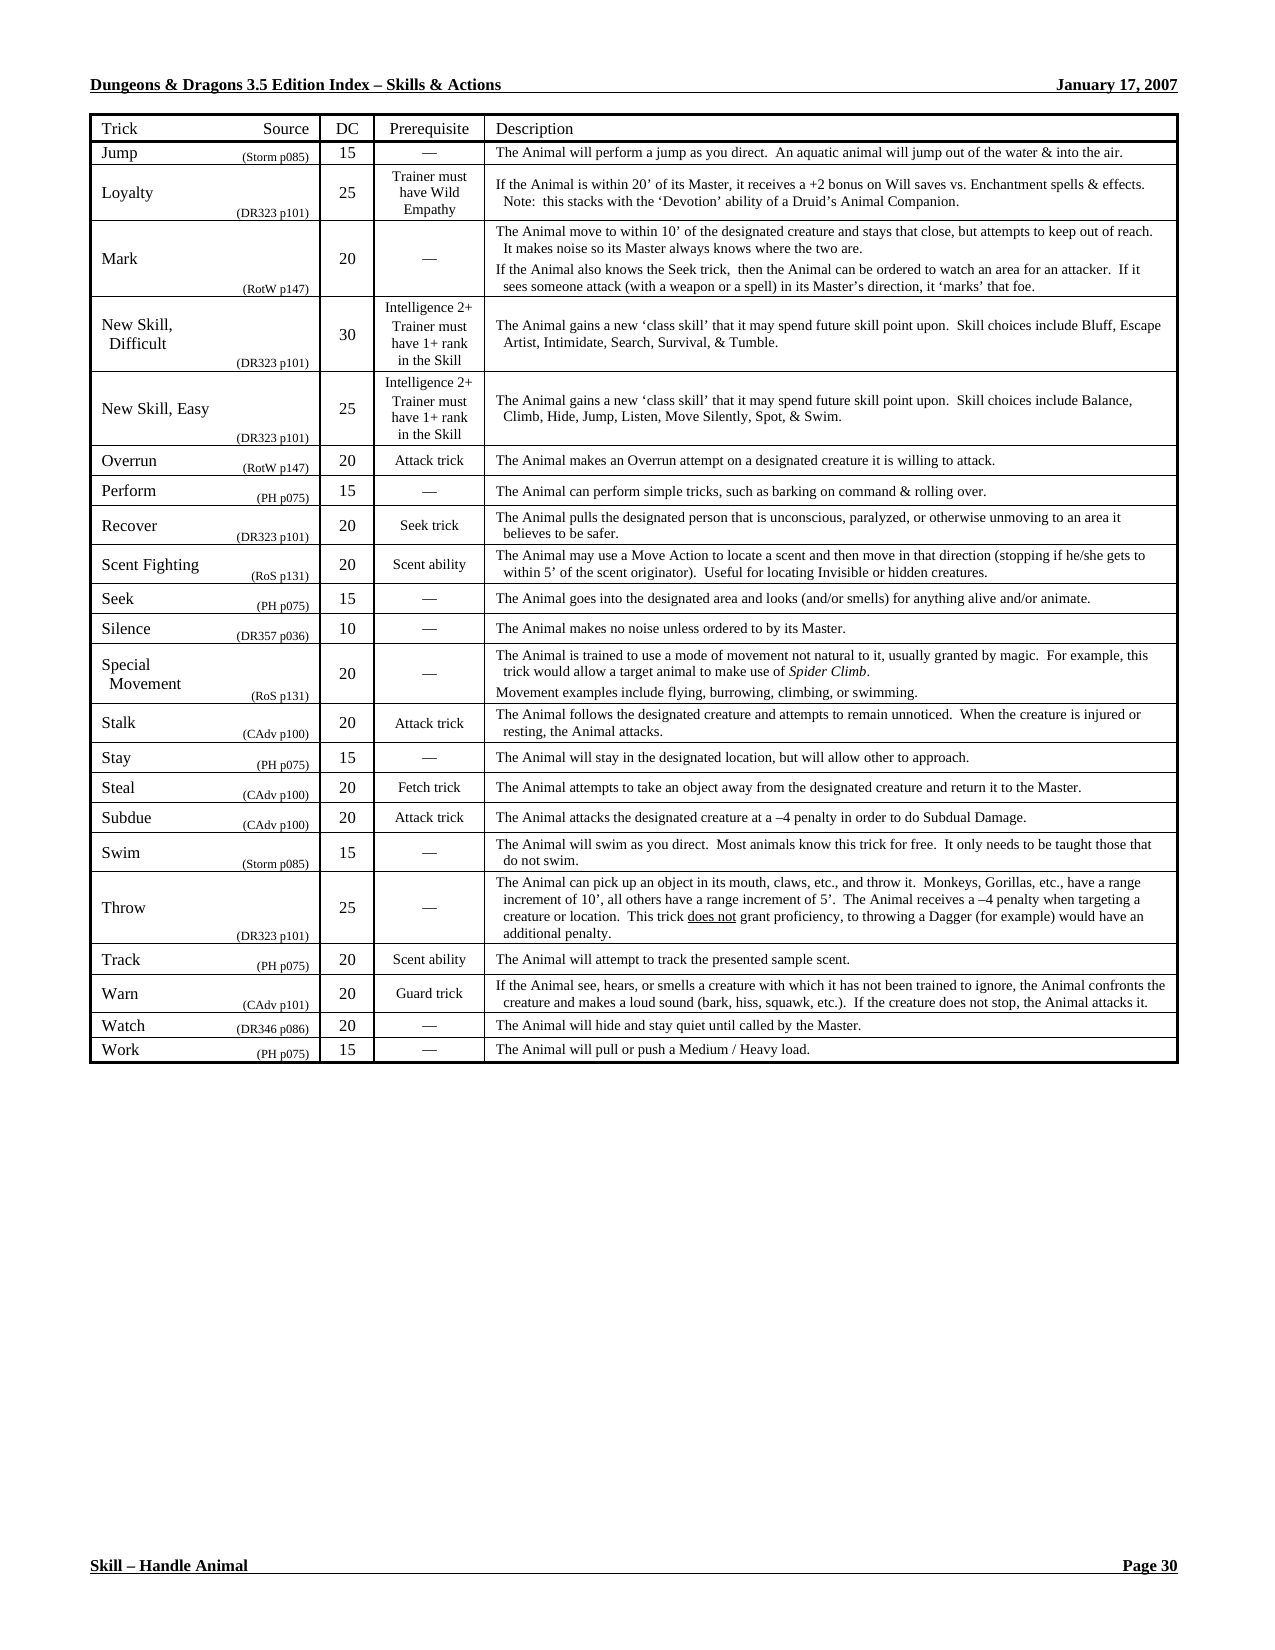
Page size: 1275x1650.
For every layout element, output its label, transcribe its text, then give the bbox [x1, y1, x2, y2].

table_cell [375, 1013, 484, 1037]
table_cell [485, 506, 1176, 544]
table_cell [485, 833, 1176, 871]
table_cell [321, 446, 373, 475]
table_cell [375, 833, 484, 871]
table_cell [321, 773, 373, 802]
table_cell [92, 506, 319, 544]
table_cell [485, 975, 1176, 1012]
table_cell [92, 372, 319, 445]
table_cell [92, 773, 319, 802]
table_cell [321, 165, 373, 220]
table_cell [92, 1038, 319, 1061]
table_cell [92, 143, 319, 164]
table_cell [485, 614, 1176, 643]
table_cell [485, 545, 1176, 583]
table_header Prerequisite [375, 116, 484, 140]
table_header Source [225, 116, 319, 140]
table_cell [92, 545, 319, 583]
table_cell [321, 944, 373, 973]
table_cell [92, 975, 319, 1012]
table_header DC [321, 116, 373, 140]
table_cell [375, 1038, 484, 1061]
table_header Trick [92, 116, 225, 140]
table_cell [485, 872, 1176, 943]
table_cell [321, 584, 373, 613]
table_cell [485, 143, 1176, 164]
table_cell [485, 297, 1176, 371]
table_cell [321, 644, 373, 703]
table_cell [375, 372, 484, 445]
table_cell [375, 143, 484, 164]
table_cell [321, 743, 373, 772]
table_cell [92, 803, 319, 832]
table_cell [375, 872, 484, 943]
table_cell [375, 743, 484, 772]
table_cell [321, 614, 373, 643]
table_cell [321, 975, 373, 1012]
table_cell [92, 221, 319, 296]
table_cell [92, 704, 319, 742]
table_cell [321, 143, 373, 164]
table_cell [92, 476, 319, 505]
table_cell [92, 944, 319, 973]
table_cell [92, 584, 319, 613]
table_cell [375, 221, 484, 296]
table_header Description [485, 116, 1176, 140]
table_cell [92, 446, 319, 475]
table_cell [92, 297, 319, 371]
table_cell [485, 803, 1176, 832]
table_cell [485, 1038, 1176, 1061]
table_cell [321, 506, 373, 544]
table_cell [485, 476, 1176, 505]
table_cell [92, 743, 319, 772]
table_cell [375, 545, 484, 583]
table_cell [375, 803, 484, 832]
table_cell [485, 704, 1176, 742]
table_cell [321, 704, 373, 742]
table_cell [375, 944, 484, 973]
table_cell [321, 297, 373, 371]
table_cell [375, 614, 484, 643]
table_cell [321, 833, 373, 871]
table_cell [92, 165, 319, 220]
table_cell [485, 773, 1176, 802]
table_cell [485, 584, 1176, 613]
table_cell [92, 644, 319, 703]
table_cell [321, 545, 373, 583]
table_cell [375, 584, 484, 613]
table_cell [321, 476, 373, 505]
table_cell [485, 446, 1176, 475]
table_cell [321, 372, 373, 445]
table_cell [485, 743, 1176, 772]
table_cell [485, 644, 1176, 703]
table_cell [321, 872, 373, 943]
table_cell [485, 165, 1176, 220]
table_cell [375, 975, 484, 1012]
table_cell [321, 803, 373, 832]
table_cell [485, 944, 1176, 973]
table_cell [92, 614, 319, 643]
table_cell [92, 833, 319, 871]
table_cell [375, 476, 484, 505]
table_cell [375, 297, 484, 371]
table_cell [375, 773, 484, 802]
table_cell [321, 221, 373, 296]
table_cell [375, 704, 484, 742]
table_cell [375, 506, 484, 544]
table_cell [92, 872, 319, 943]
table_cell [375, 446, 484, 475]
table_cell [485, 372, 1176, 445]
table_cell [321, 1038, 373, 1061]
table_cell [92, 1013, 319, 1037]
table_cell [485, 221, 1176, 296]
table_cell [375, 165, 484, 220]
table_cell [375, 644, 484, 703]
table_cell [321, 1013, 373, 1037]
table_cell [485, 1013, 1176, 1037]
